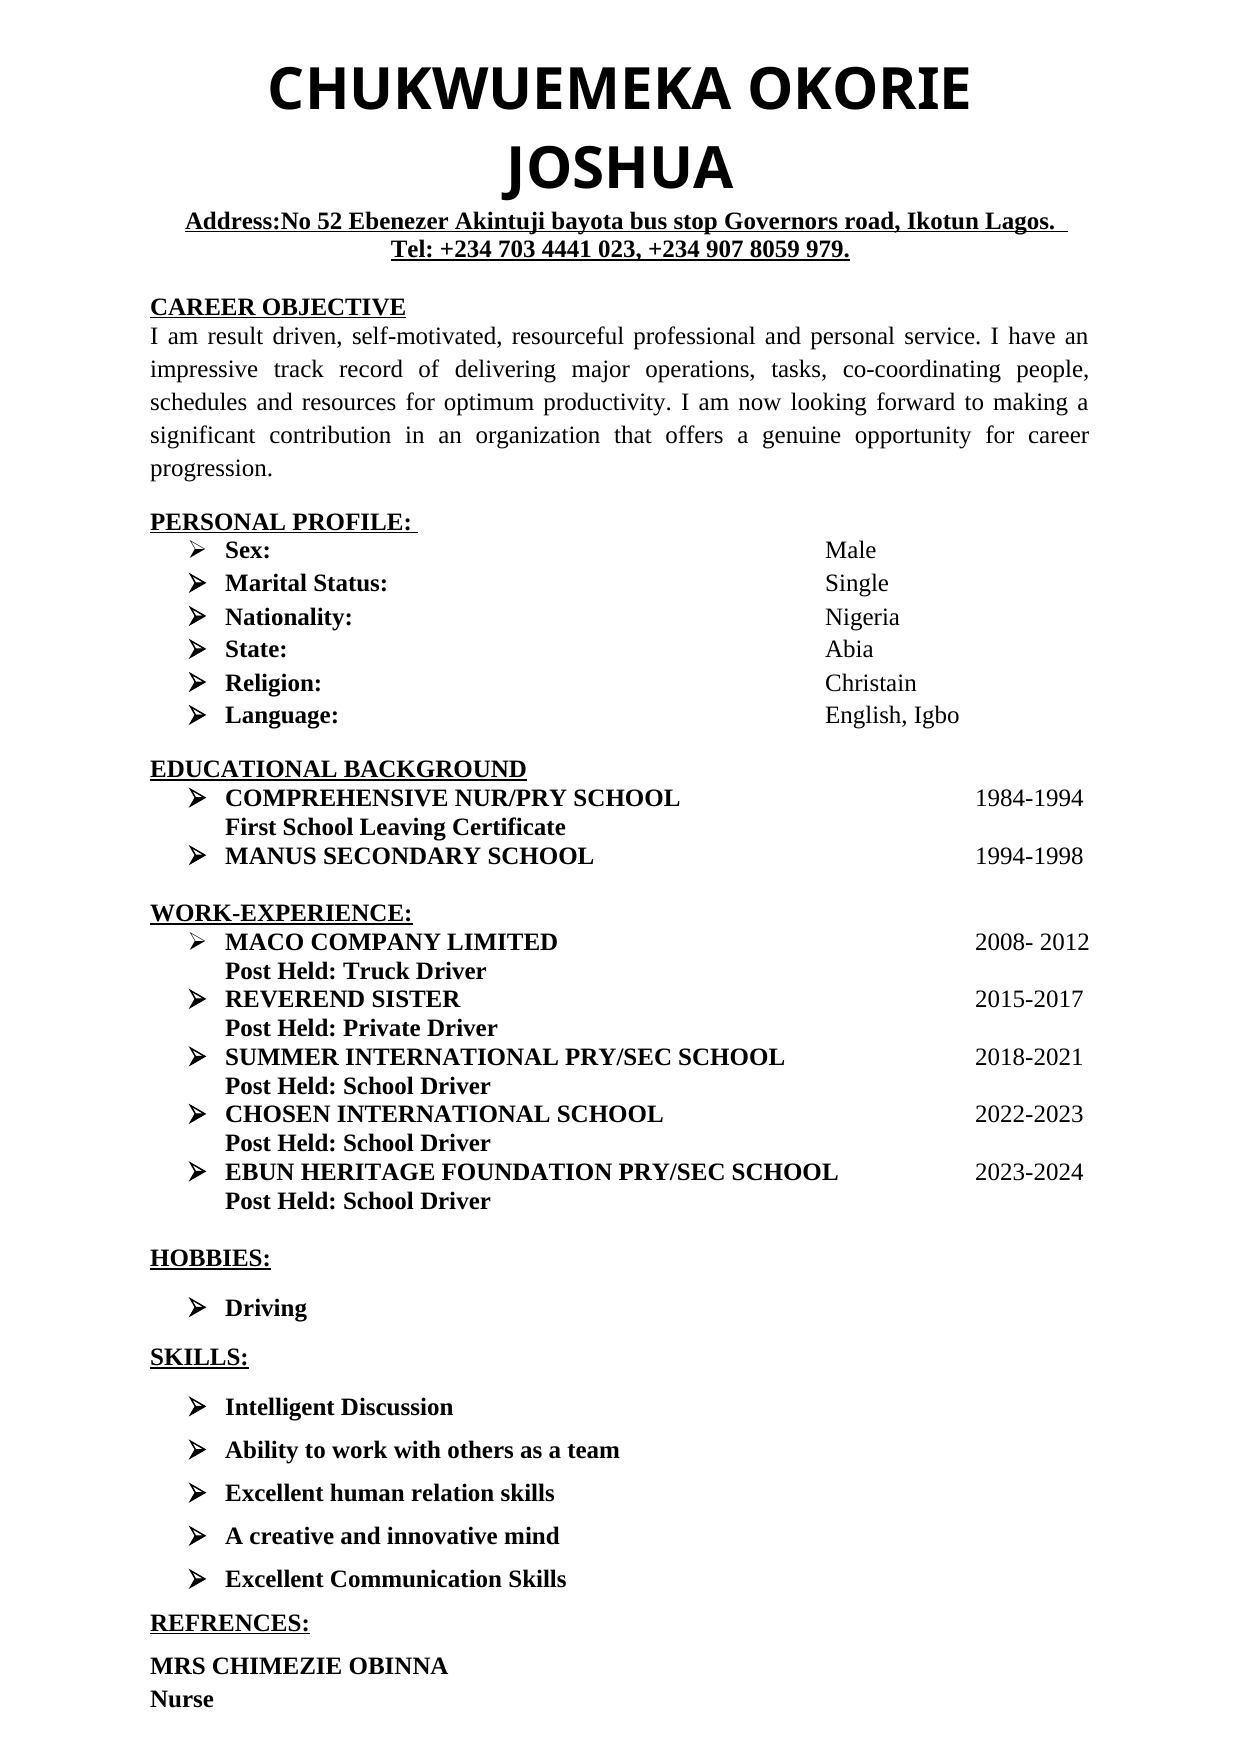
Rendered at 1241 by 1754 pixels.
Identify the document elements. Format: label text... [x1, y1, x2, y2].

list Driving [187, 1293, 1090, 1322]
list CHOSEN INTERNATIONAL SCHOOL 2022-2023 [187, 1099, 1090, 1128]
text I am result driven, self-motivated, resourceful professional and personal service. I have an impressive track record of delivering major operations, tasks, co-coordinating people, schedules and resources for optimum productivity. I am now looking forward to making a significant contribution in an organization that offers a genuine opportunity for career progression. [150, 321, 1090, 482]
text PERSONAL PROFILE: [150, 507, 1090, 536]
list EBUN HERITAGE FOUNDATION PRY/SEC SCHOOL 2023-2024 [187, 1157, 1090, 1186]
list Nationality: Nigeria [187, 602, 1090, 630]
list Marital Status: Single [187, 568, 1090, 597]
text MRS CHIMEZIE OBINNA [150, 1651, 1090, 1679]
list MANUS SECONDARY SCHOOL 1994-1998 [187, 841, 1090, 869]
list Post Held: School Driver [225, 1186, 1090, 1214]
list Post Held: School Driver [225, 1071, 1090, 1099]
text REFRENCES: [150, 1608, 1090, 1636]
text Nurse [150, 1684, 1090, 1712]
list REVEREND SISTER 2015-2017 [187, 984, 1090, 1013]
list Excellent human relation skills [187, 1478, 1090, 1507]
list COMPREHENSIVE NUR/PRY SCHOOL 1984-1994 [187, 783, 1090, 812]
list Intelligent Discussion [187, 1392, 1090, 1421]
list Language: English, Igbo [187, 701, 1090, 729]
list State: Abia [187, 634, 1090, 663]
list Excellent Communication Skills [187, 1564, 1090, 1593]
list Religion: Christain [187, 668, 1090, 696]
text Tel: +234 703 4441 023, +234 907 8059 979. [150, 234, 1090, 263]
list First School Leaving Certificate [225, 812, 1090, 841]
list SUMMER INTERNATIONAL PRY/SEC SCHOOL 2018-2021 [187, 1042, 1090, 1071]
list Post Held: Private Driver [225, 1013, 1090, 1042]
list MACO COMPANY LIMITED 2008- 2012 [187, 927, 1090, 956]
list Sex: Male [187, 536, 1090, 564]
text CAREER OBJECTIVE [150, 292, 1090, 321]
text EDUCATIONAL BACKGROUND [150, 754, 1090, 783]
text WORK-EXPERIENCE: [150, 898, 1090, 927]
list Ability to work with others as a team [187, 1435, 1090, 1464]
list Post Held: Truck Driver [225, 956, 1090, 984]
text SKILLS: [150, 1342, 1090, 1371]
list Post Held: School Driver [225, 1128, 1090, 1157]
text Address:No 52 Ebenezer Akintuji bayota bus stop Governors road, Ikotun Lagos. [150, 206, 1090, 234]
text HOBBIES: [150, 1243, 1090, 1272]
text CHUKWUEMEKA OKORIE JOSHUA [150, 47, 1090, 206]
list A creative and innovative mind [187, 1521, 1090, 1550]
